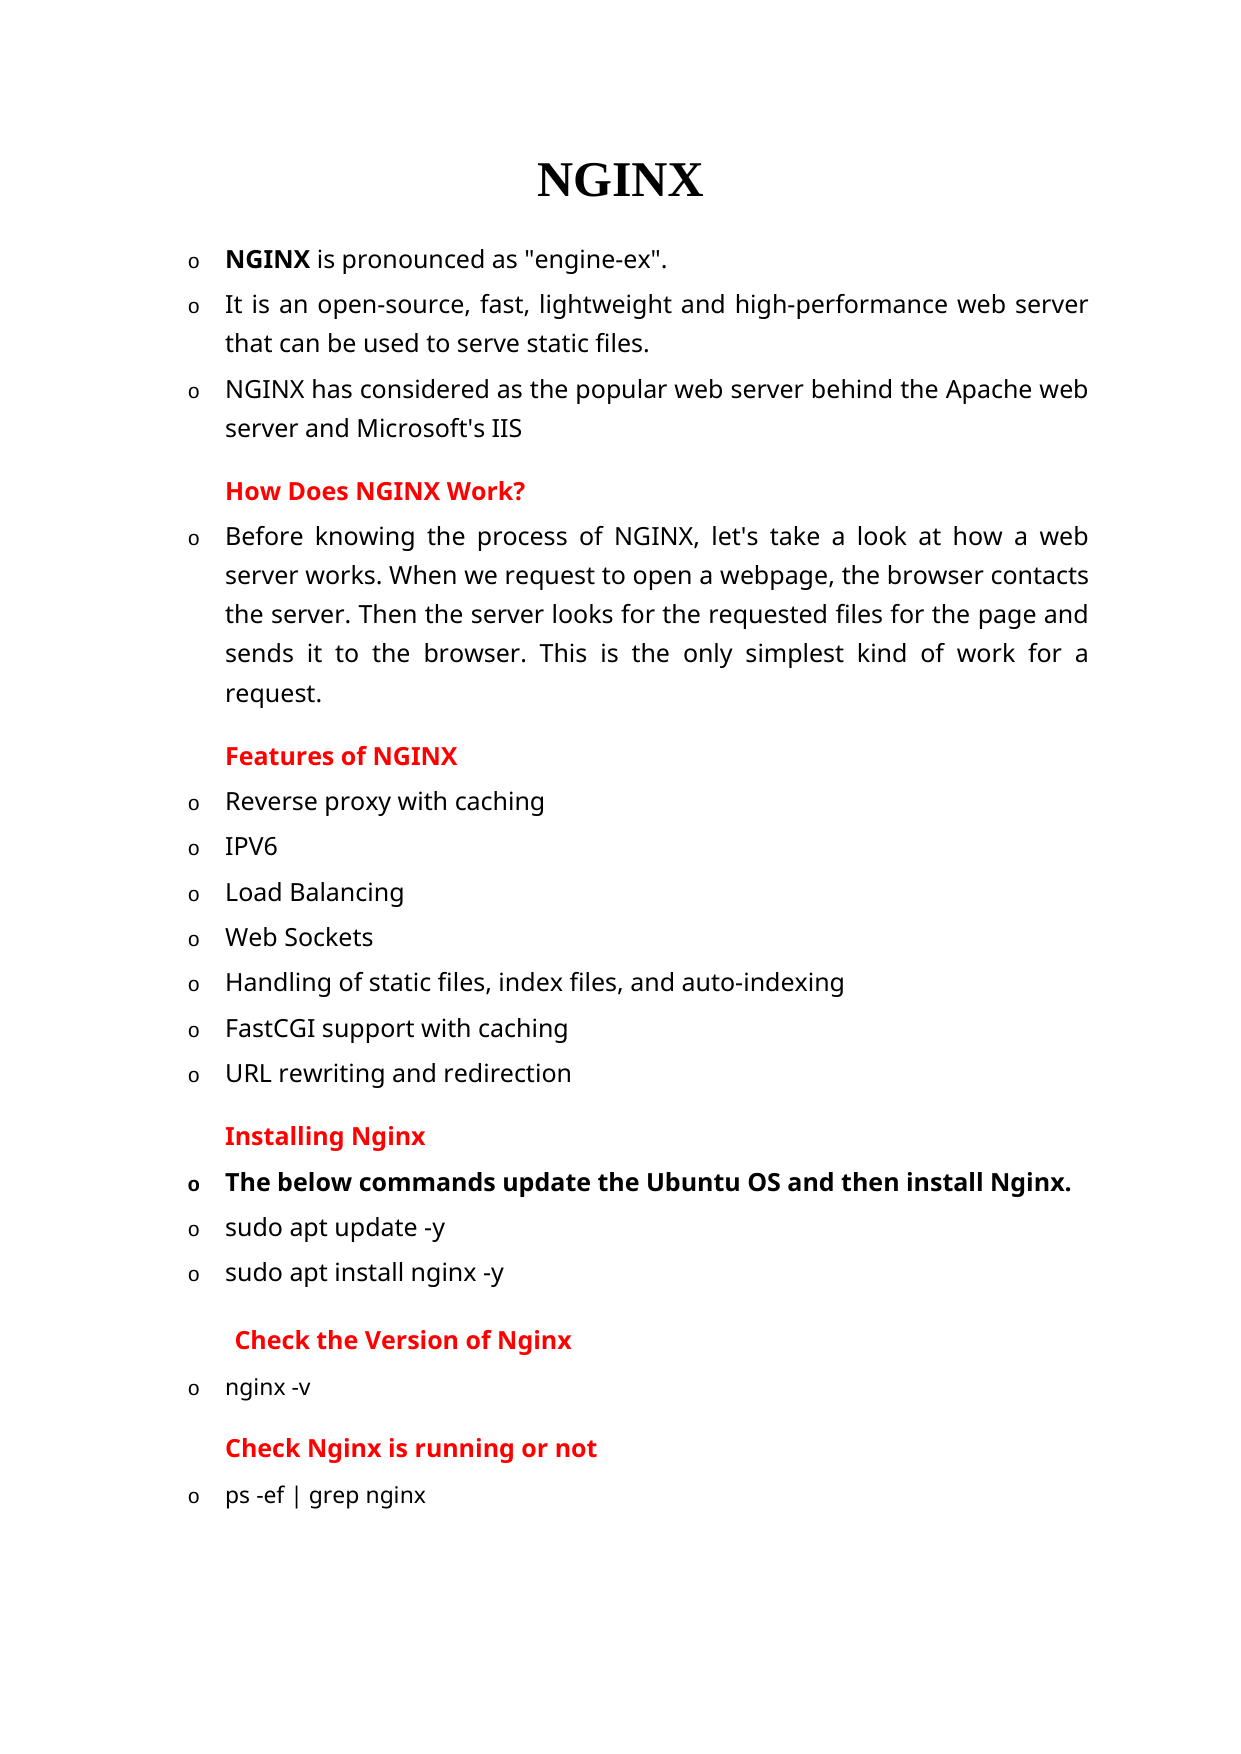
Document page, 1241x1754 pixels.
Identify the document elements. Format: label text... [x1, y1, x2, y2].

subtitle Check Nginx is running or not [225, 1431, 1090, 1465]
list NGINX has considered as the popular web server behind the Apache web server and Microsoft's IIS [187, 366, 1090, 444]
subtitle How Does NGINX Work? [225, 474, 1090, 508]
list NGINX is pronounced as "engine-ex". [187, 237, 1090, 276]
list sudo apt install nginx -y [187, 1250, 1090, 1289]
list URL rewriting and redirection [187, 1051, 1090, 1090]
list FastCGI support with caching [187, 1005, 1090, 1044]
subtitle Installing Nginx [225, 1119, 1090, 1153]
subtitle NGINX [150, 150, 1090, 207]
list ps -ef | grep nginx [187, 1471, 1090, 1511]
list Handling of static files, index files, and auto-indexing [187, 960, 1090, 999]
list sudo apt update -y [187, 1204, 1090, 1243]
list The below commands update the Ubuntu OS and then install Nginx. [187, 1159, 1090, 1198]
list nginx -v [187, 1363, 1090, 1402]
list It is an open-source, fast, lightweight and high-performance web server that can be used to serve static files. [187, 282, 1090, 360]
list Before knowing the process of NGINX, let's take a look at how a web server works. When we request to open a webpage, the browser contacts the server. Then the server looks for the requested files for the page and sends it to the browser. This is the only simplest kind of work for a request. [187, 514, 1090, 709]
list IPV6 [187, 824, 1090, 863]
subtitle Features of NGINX [225, 738, 1090, 772]
subtitle Check the Version of Nginx [225, 1318, 1090, 1357]
list Reverse proxy with caching [187, 779, 1090, 818]
list Load Balancing [187, 869, 1090, 908]
list Web Sockets [187, 915, 1090, 954]
